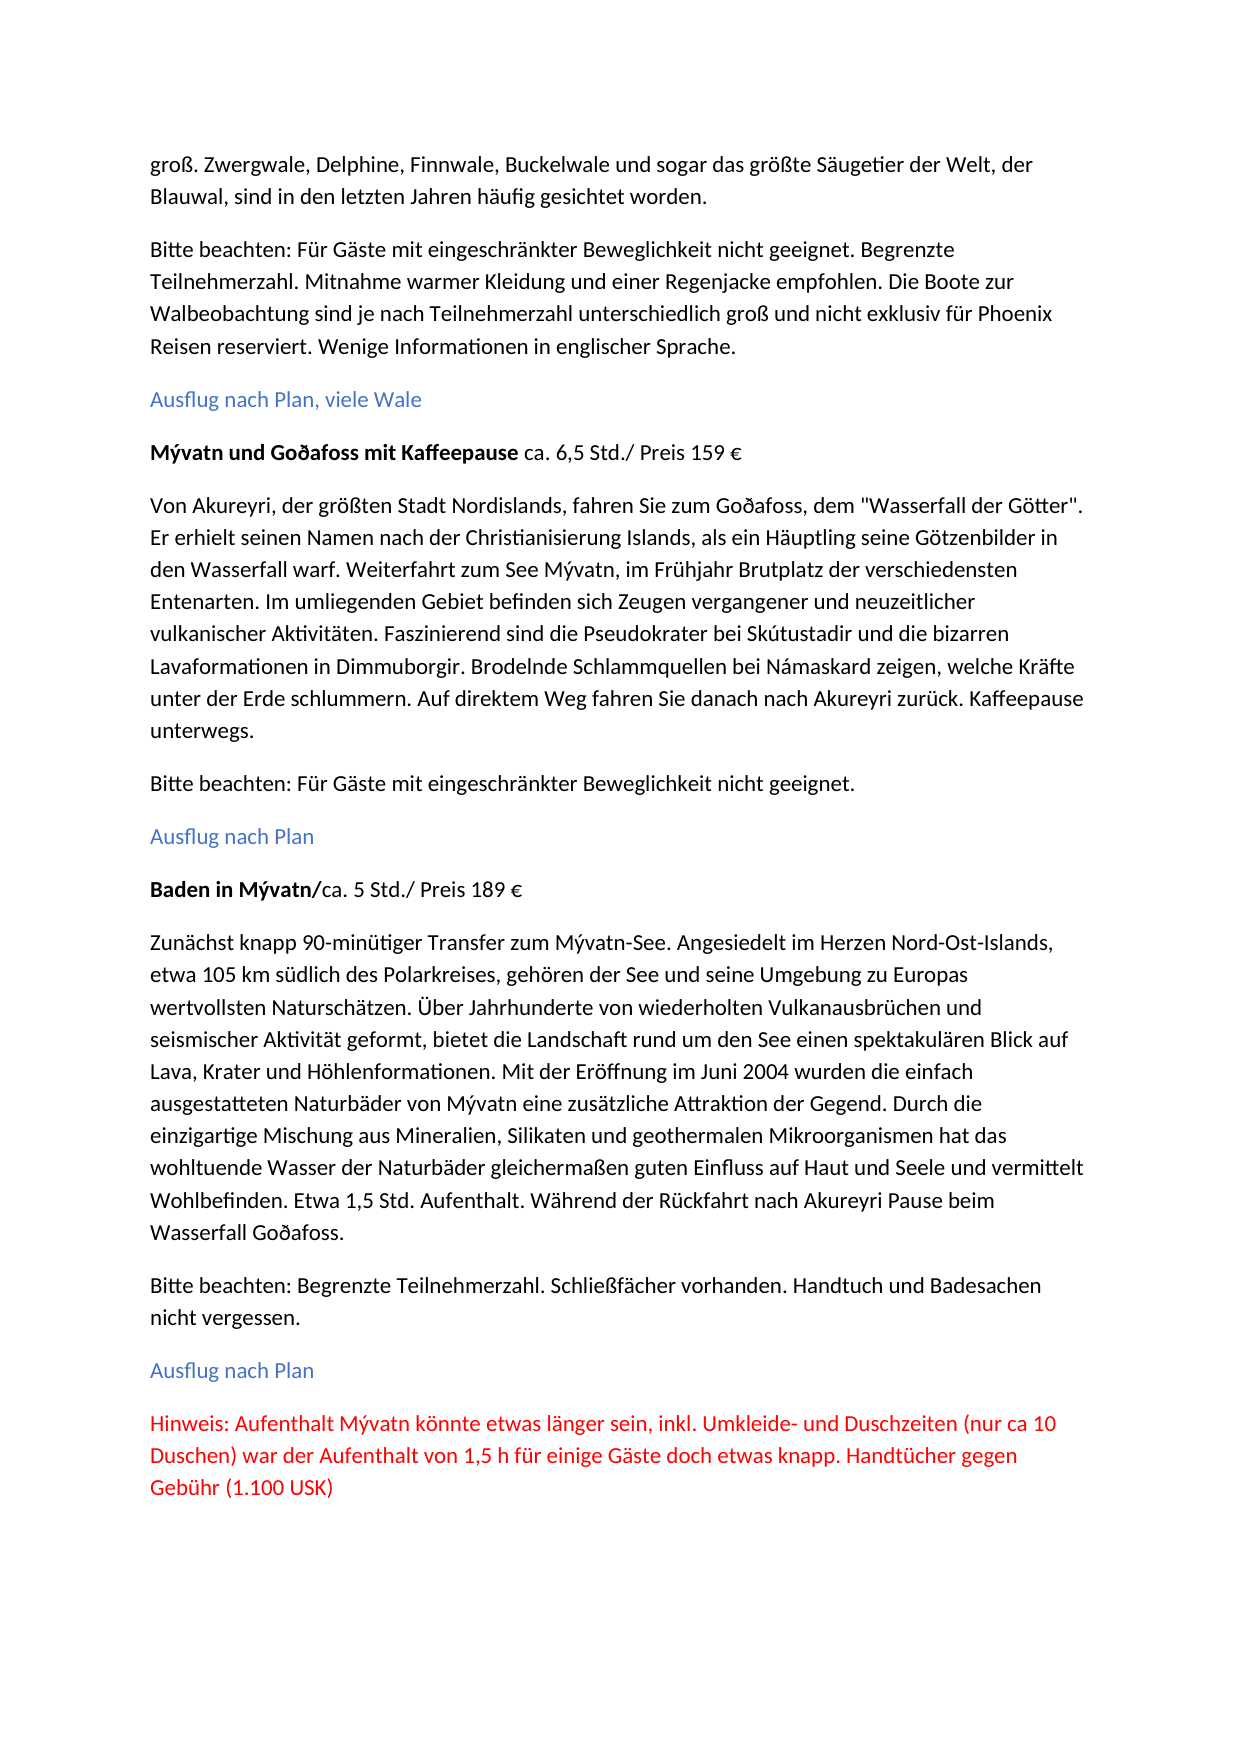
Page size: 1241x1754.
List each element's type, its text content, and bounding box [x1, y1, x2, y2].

text Zunächst knapp 90-minütiger Transfer zum Mývatn-See. Angesiedelt im Herzen Nord-Ost-Islands, etwa 105 km südlich des Polarkreises, gehören der See und seine Umgebung zu Europas wertvollsten Naturschätzen. Über Jahrhunderte von wiederholten Vulkanausbrüchen und seismischer Aktivität geformt, bietet die Landschaft rund um den See einen spektakulären Blick auf Lava, Krater und Höhlenformationen. Mit der Eröffnung im Juni 2004 wurden die einfach ausgestatteten Naturbäder von Mývatn eine zusätzliche Attraktion der Gegend. Durch die einzigartige Mischung aus Mineralien, Silikaten und geothermalen Mikroorganismen hat das wohltuende Wasser der Naturbäder gleichermaßen guten Einfluss auf Haut und Seele und vermittelt Wohlbefinden. Etwa 1,5 Std. Aufenthalt. Während der Rückfahrt nach Akureyri Pause beim Wasserfall Goðafoss. [150, 928, 1090, 1246]
text Baden in Mývatn/ca. 5 Std./ Preis 189 € [150, 875, 1090, 903]
text Hinweis: Aufenthalt Mývatn könnte etwas länger sein, inkl. Umkleide- und Duschzeiten (nur ca 10 Duschen) war der Aufenthalt von 1,5 h für einige Gäste doch etwas knapp. Handtücher gegen Gebühr (1.100 USK) [150, 1409, 1090, 1502]
text Bitte beachten: Für Gäste mit eingeschränkter Beweglichkeit nicht geeignet. Begrenzte Teilnehmerzahl. Mitnahme warmer Kleidung und einer Regenjacke empfohlen. Die Boote zur Walbeobachtung sind je nach Teilnehmerzahl unterschiedlich groß und nicht exklusiv für Phoenix Reisen reserviert. Wenige Informationen in englischer Sprache. [150, 235, 1090, 360]
text Bitte beachten: Für Gäste mit eingeschränkter Beweglichkeit nicht geeignet. [150, 769, 1090, 797]
text Ausflug nach Plan [150, 822, 1090, 850]
text Ausflug nach Plan [150, 1356, 1090, 1384]
text Von Akureyri, der größten Stadt Nordislands, fahren Sie zum Goðafoss, dem "Wasserfall der Götter". Er erhielt seinen Namen nach der Christianisierung Islands, als ein Häuptling seine Götzenbilder in den Wasserfall warf. Weiterfahrt zum See Mývatn, im Frühjahr Brutplatz der verschiedensten Entenarten. Im umliegenden Gebiet befinden sich Zeugen vergangener und neuzeitlicher vulkanischer Aktivitäten. Faszinierend sind die Pseudokrater bei Skútustadir und die bizarren Lavaformationen in Dimmuborgir. Brodelnde Schlammquellen bei Námaskard zeigen, welche Kräfte unter der Erde schlummern. Auf direktem Weg fahren Sie danach nach Akureyri zurück. Kaffeepause unterwegs. [150, 491, 1090, 744]
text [150, 150, 1090, 210]
text Bitte beachten: Begrenzte Teilnehmerzahl. Schließfächer vorhanden. Handtuch und Badesachen nicht vergessen. [150, 1271, 1090, 1331]
text Ausflug nach Plan, viele Wale [150, 385, 1090, 413]
text Mývatn und Goðafoss mit Kaffeepause ca. 6,5 Std./ Preis 159 € [150, 438, 1090, 466]
